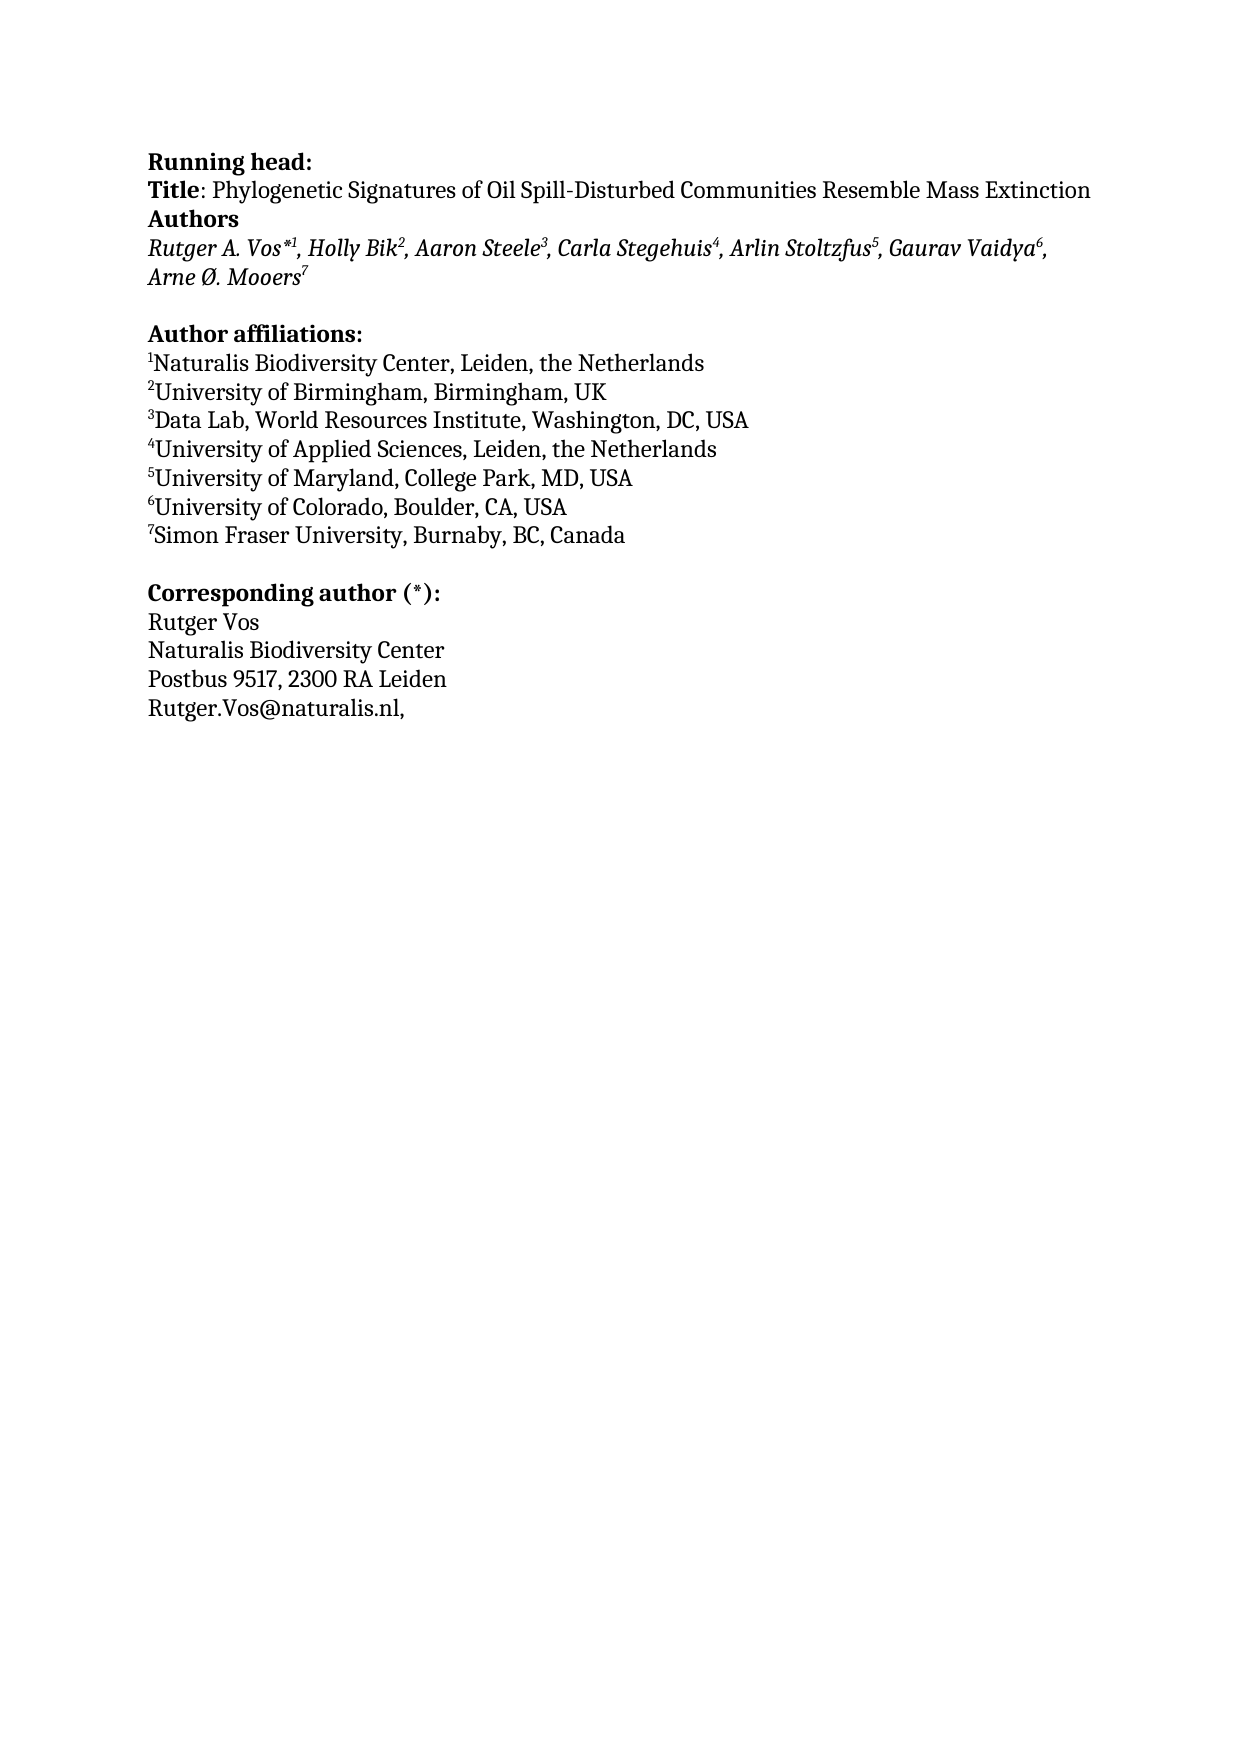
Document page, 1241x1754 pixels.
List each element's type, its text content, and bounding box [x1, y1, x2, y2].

text 4University of Applied Sciences, Leiden, the Netherlands [148, 435, 1093, 464]
text Corresponding author (*): [148, 579, 1093, 608]
text Naturalis Biodiversity Center [148, 636, 1093, 665]
text 2University of Birmingham, Birmingham, UK [148, 378, 1093, 406]
text Rutger.Vos@naturalis.nl, [148, 694, 1093, 723]
text 7Simon Fraser University, Burnaby, BC, Canada [148, 521, 1093, 550]
text Rutger A. Vos*1, Holly Bik2, Aaron Steele3, Carla Stegehuis4, Arlin Stoltzfus5, Gaurav Vaidya6, Arne Ø. Mooers7 [148, 234, 1093, 291]
text 1Naturalis Biodiversity Center, Leiden, the Netherlands [148, 349, 1093, 378]
text 3Data Lab, World Resources Institute, Washington, DC, USA [148, 406, 1093, 435]
text Postbus 9517, 2300 RA Leiden [148, 665, 1093, 694]
text 6University of Colorado, Boulder, CA, USA [148, 493, 1093, 521]
text Rutger Vos [148, 608, 1093, 636]
text Authors [148, 205, 1093, 234]
text 5University of Maryland, College Park, MD, USA [148, 464, 1093, 493]
text Title: Phylogenetic Signatures of Oil Spill-Disturbed Communities Resemble Mass Extinction [148, 176, 1093, 205]
text Author affiliations: [148, 320, 1093, 349]
text Running head: [148, 148, 1093, 176]
